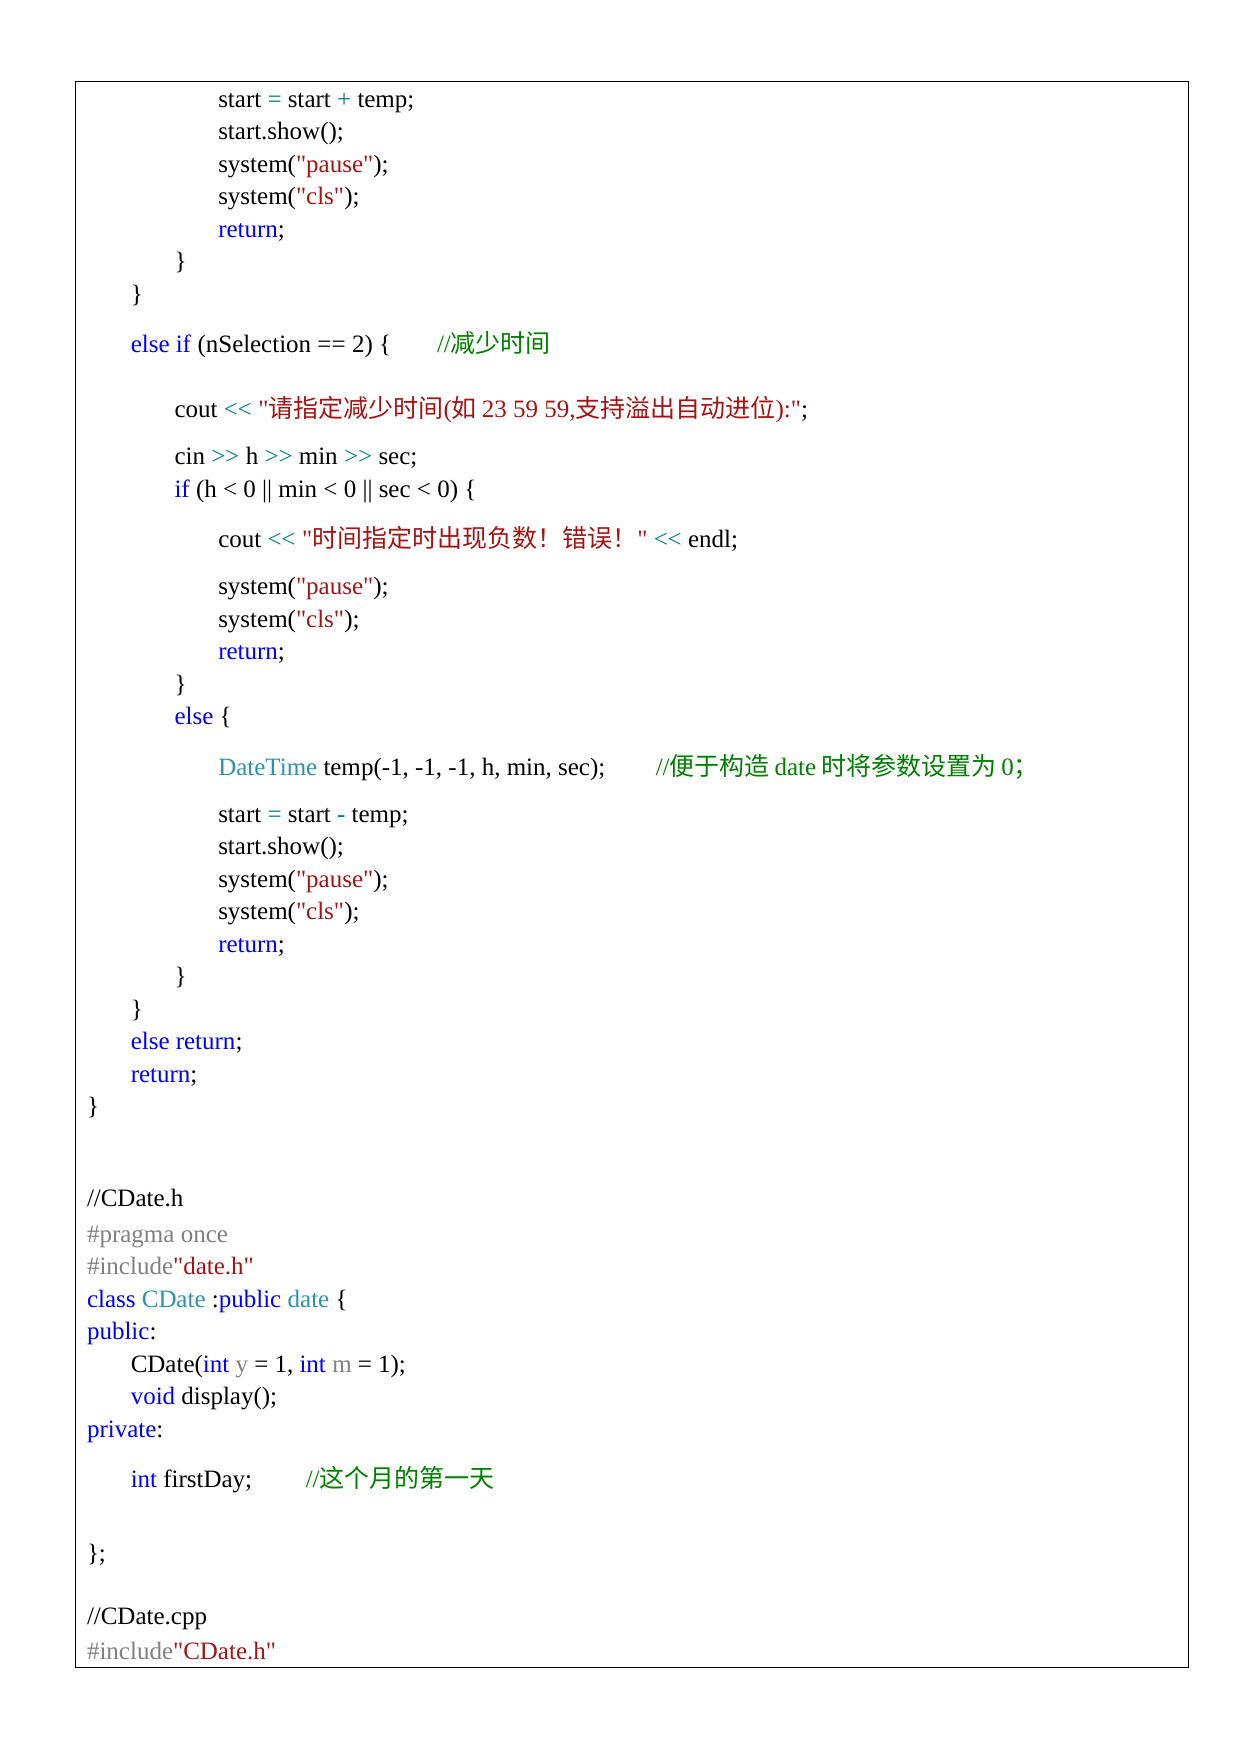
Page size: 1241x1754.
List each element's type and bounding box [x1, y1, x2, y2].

table_cell [76, 82, 1188, 1667]
